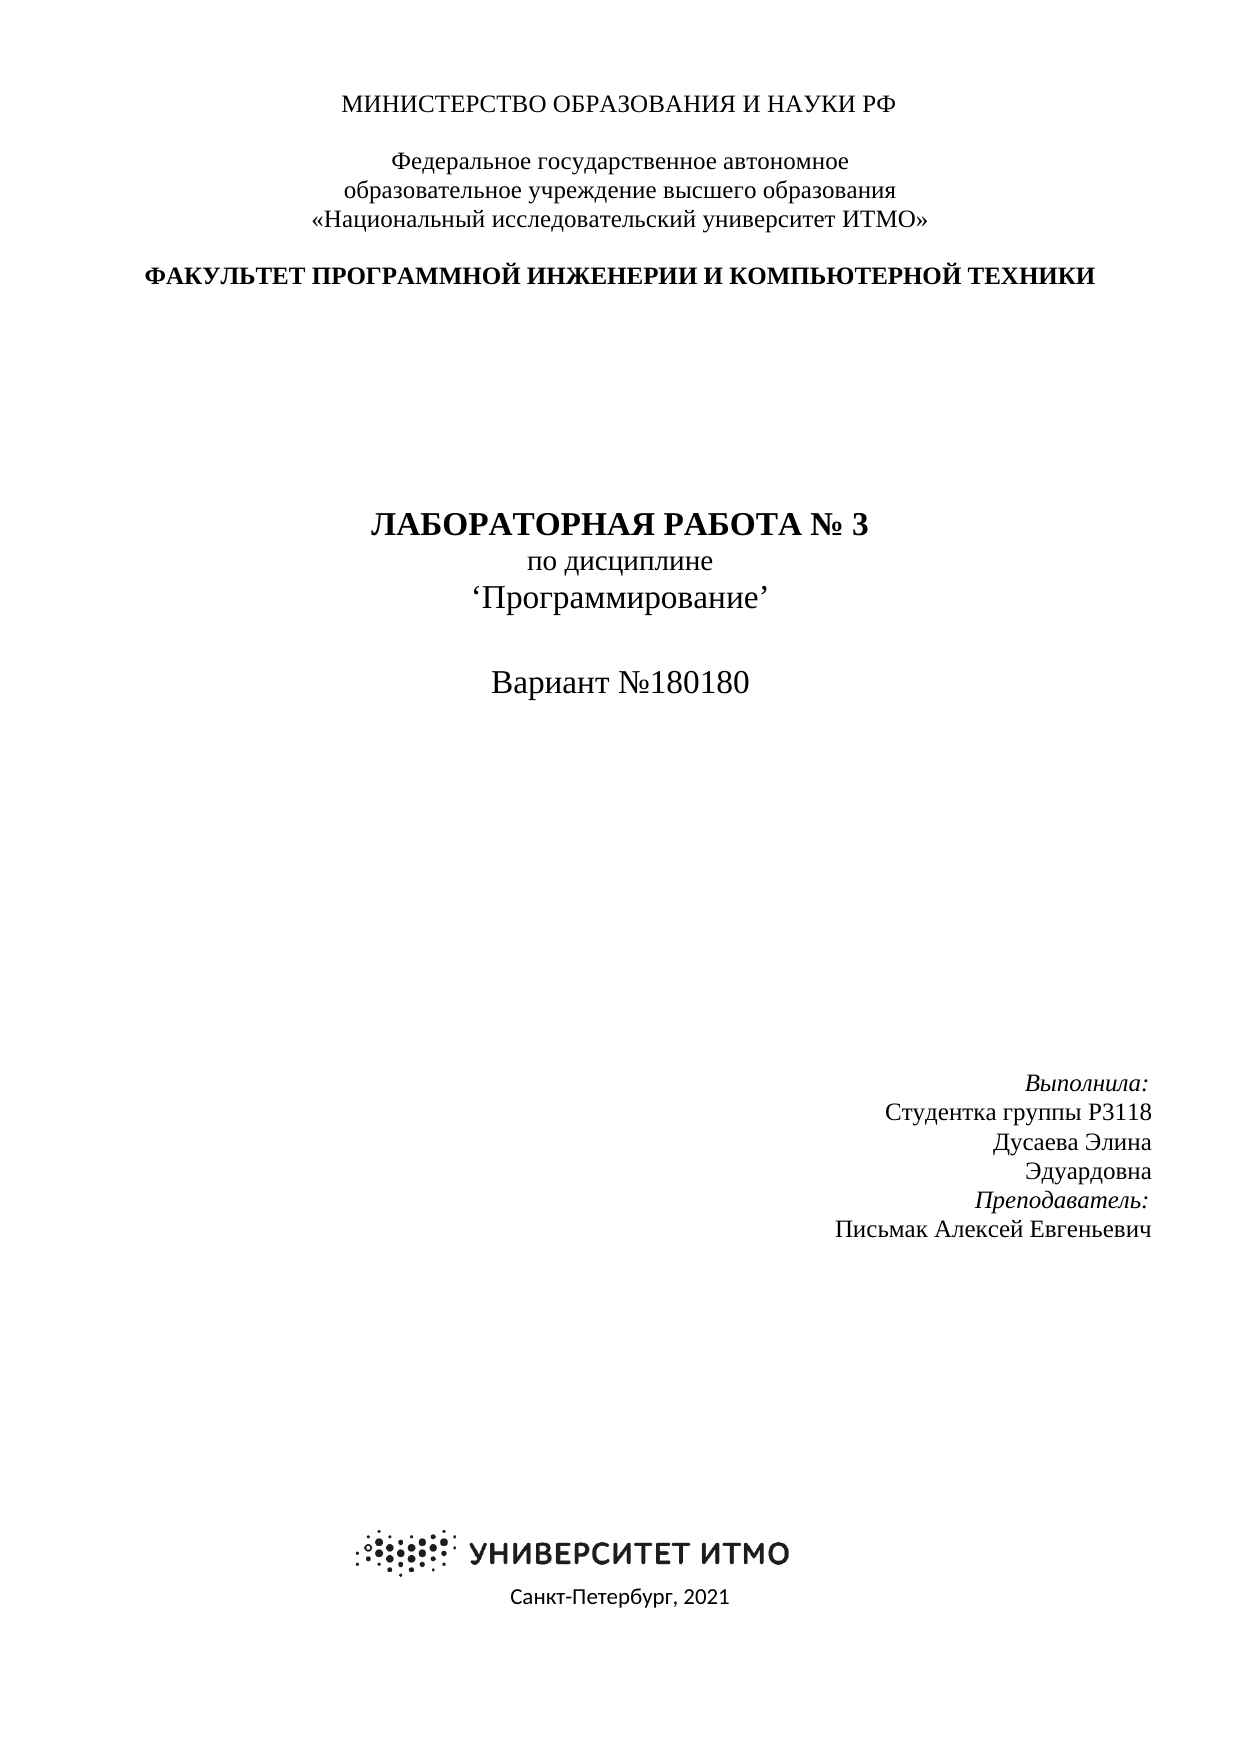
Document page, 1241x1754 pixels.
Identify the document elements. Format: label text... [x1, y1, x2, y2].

text Эдуардовна [764, 1156, 1152, 1185]
text ЛАБОРАТОРНАЯ РАБОТА № 3 [88, 504, 1152, 543]
text Преподаватель: [764, 1185, 1152, 1214]
text Дусаева Элина [764, 1127, 1152, 1156]
text Федеральное государственное автономное [88, 146, 1152, 175]
text Студентка группы P3118 [764, 1097, 1152, 1126]
text Выполнила: [764, 1068, 1152, 1097]
text «Национальный исследовательский университет ИТМО» [88, 204, 1152, 233]
text Письмак Алексей Евгеньевич [764, 1214, 1152, 1243]
picture [332, 1507, 812, 1582]
text по дисциплине [88, 543, 1152, 577]
text ‘Программирование’ [88, 577, 1152, 616]
text образовательное учреждение высшего образования [88, 175, 1152, 204]
text Вариант №180180 [88, 662, 1152, 701]
text факультет программной инженерии и компьютерной техники [88, 261, 1152, 290]
text Министерство образования и науки РФ [88, 89, 1149, 118]
text Санкт-Петербург, 2021 [88, 1582, 1152, 1610]
